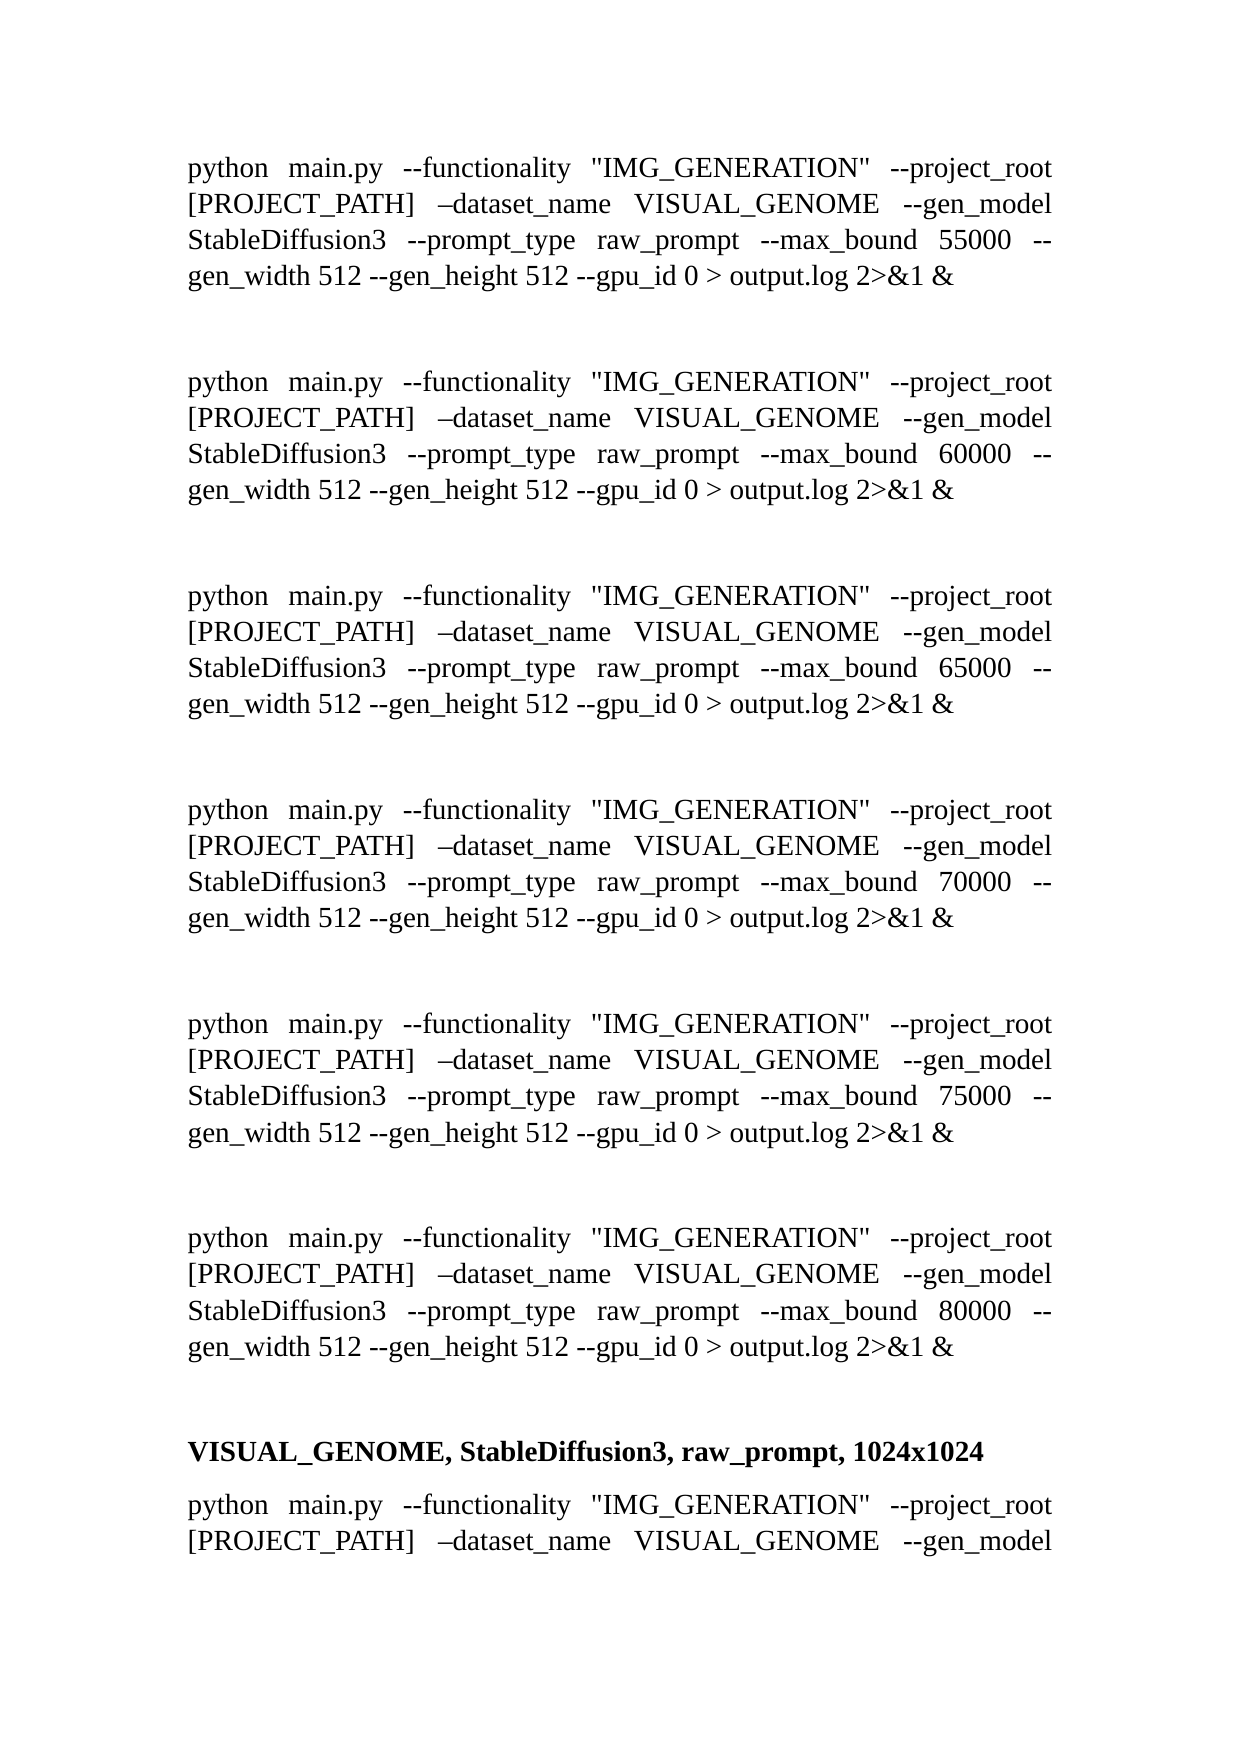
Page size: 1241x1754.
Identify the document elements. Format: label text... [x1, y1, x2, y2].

text VISUAL_GENOME, StableDiffusion3, raw_prompt, 1024x1024 [187, 1434, 1053, 1468]
text python main.py --functionality "IMG_GENERATION" --project_root [PROJECT_PATH] –dataset_name VISUAL_GENOME --gen_model StableDiffusion3 --prompt_type raw_prompt --max_bound 60000 --gen_width 512 --gen_height 512 --gpu_id 0 > output.log 2>&1 & [187, 364, 1053, 506]
text python main.py --functionality "IMG_GENERATION" --project_root [PROJECT_PATH] –dataset_name VISUAL_GENOME --gen_model StableDiffusion3 --prompt_type raw_prompt --max_bound 80000 --gen_width 512 --gen_height 512 --gpu_id 0 > output.log 2>&1 & [187, 1220, 1053, 1362]
text python main.py --functionality "IMG_GENERATION" --project_root [PROJECT_PATH] –dataset_name VISUAL_GENOME --gen_model StableDiffusion3 --prompt_type raw_prompt --max_bound 65000 --gen_width 512 --gen_height 512 --gpu_id 0 > output.log 2>&1 & [187, 578, 1053, 720]
text python main.py --functionality "IMG_GENERATION" --project_root [PROJECT_PATH] –dataset_name VISUAL_GENOME --gen_model StableDiffusion3 --prompt_type raw_prompt --max_bound 70000 --gen_width 512 --gen_height 512 --gpu_id 0 > output.log 2>&1 & [187, 792, 1053, 934]
text python main.py --functionality "IMG_GENERATION" --project_root [PROJECT_PATH] –dataset_name VISUAL_GENOME --gen_model StableDiffusion3 --prompt_type raw_prompt --max_bound 55000 --gen_width 512 --gen_height 512 --gpu_id 0 > output.log 2>&1 & [187, 150, 1053, 292]
text python main.py --functionality "IMG_GENERATION" --project_root [PROJECT_PATH] –dataset_name VISUAL_GENOME --gen_model StableDiffusion3 --prompt_type raw_prompt --max_bound 75000 --gen_width 512 --gen_height 512 --gpu_id 0 > output.log 2>&1 & [187, 1006, 1053, 1148]
